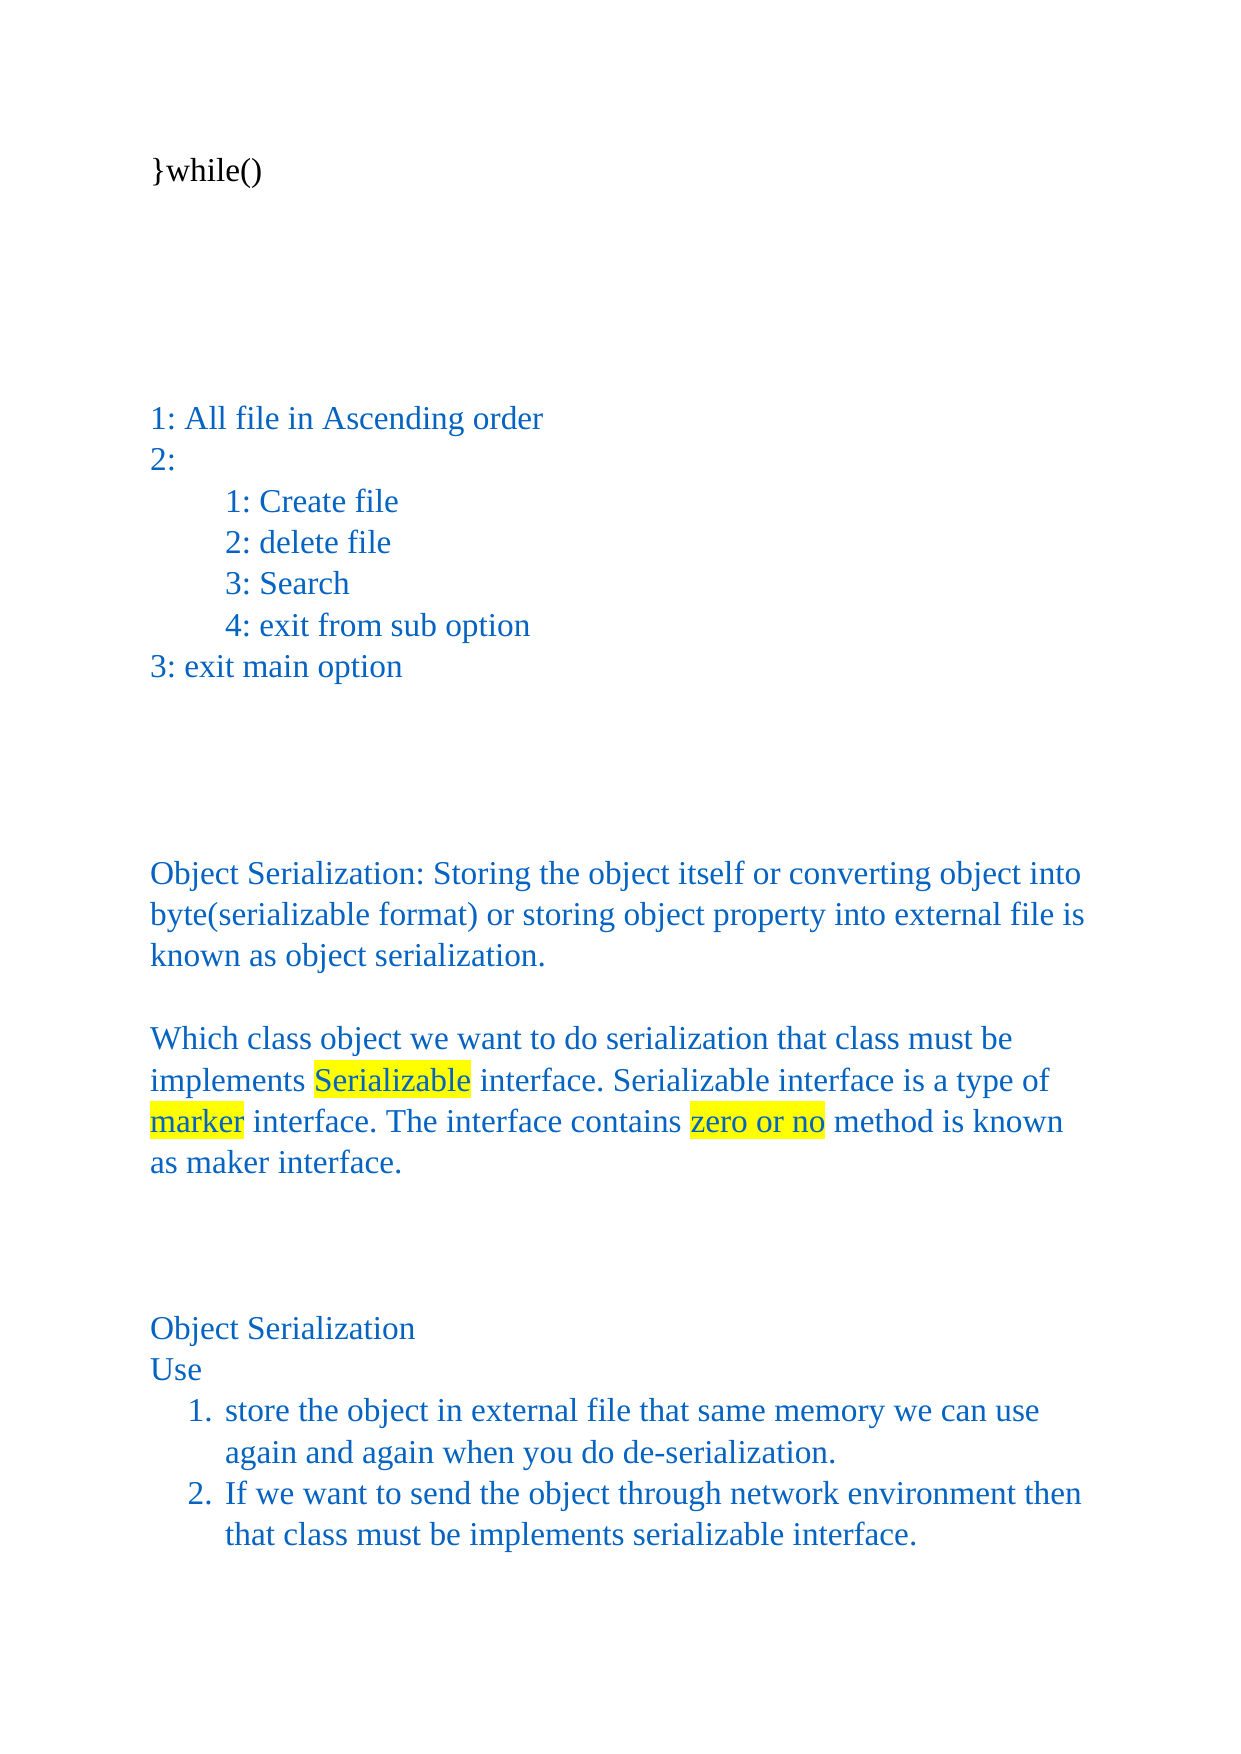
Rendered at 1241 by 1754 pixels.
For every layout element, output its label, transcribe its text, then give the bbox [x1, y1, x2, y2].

text 4: exit from sub option [150, 605, 1090, 643]
text Use [150, 1349, 1090, 1388]
text }while() [150, 150, 1090, 188]
text Object Serialization: Storing the object itself or converting object into byte(serializable format) or storing object property into external file is known as object serialization. [150, 853, 1090, 974]
list store the object in external file that same memory we can use again and again when you do de-serialization. [187, 1391, 1090, 1470]
text Which class object we want to do serialization that class must be implements Serializable interface. Serializable interface is a type of marker interface. The interface contains zero or no method is known as maker interface. [150, 1018, 1090, 1181]
text 3: Search [150, 563, 1090, 602]
text 1: All file in Ascending order [150, 398, 1090, 436]
text 3: exit main option [150, 646, 1090, 684]
text 2: delete file [150, 522, 1090, 561]
list If we want to send the object through network environment then that class must be implements serializable interface. [187, 1473, 1090, 1553]
text 1: Create file [150, 481, 1090, 519]
text Object Serialization [150, 1308, 1090, 1346]
text 2: [150, 439, 1090, 478]
